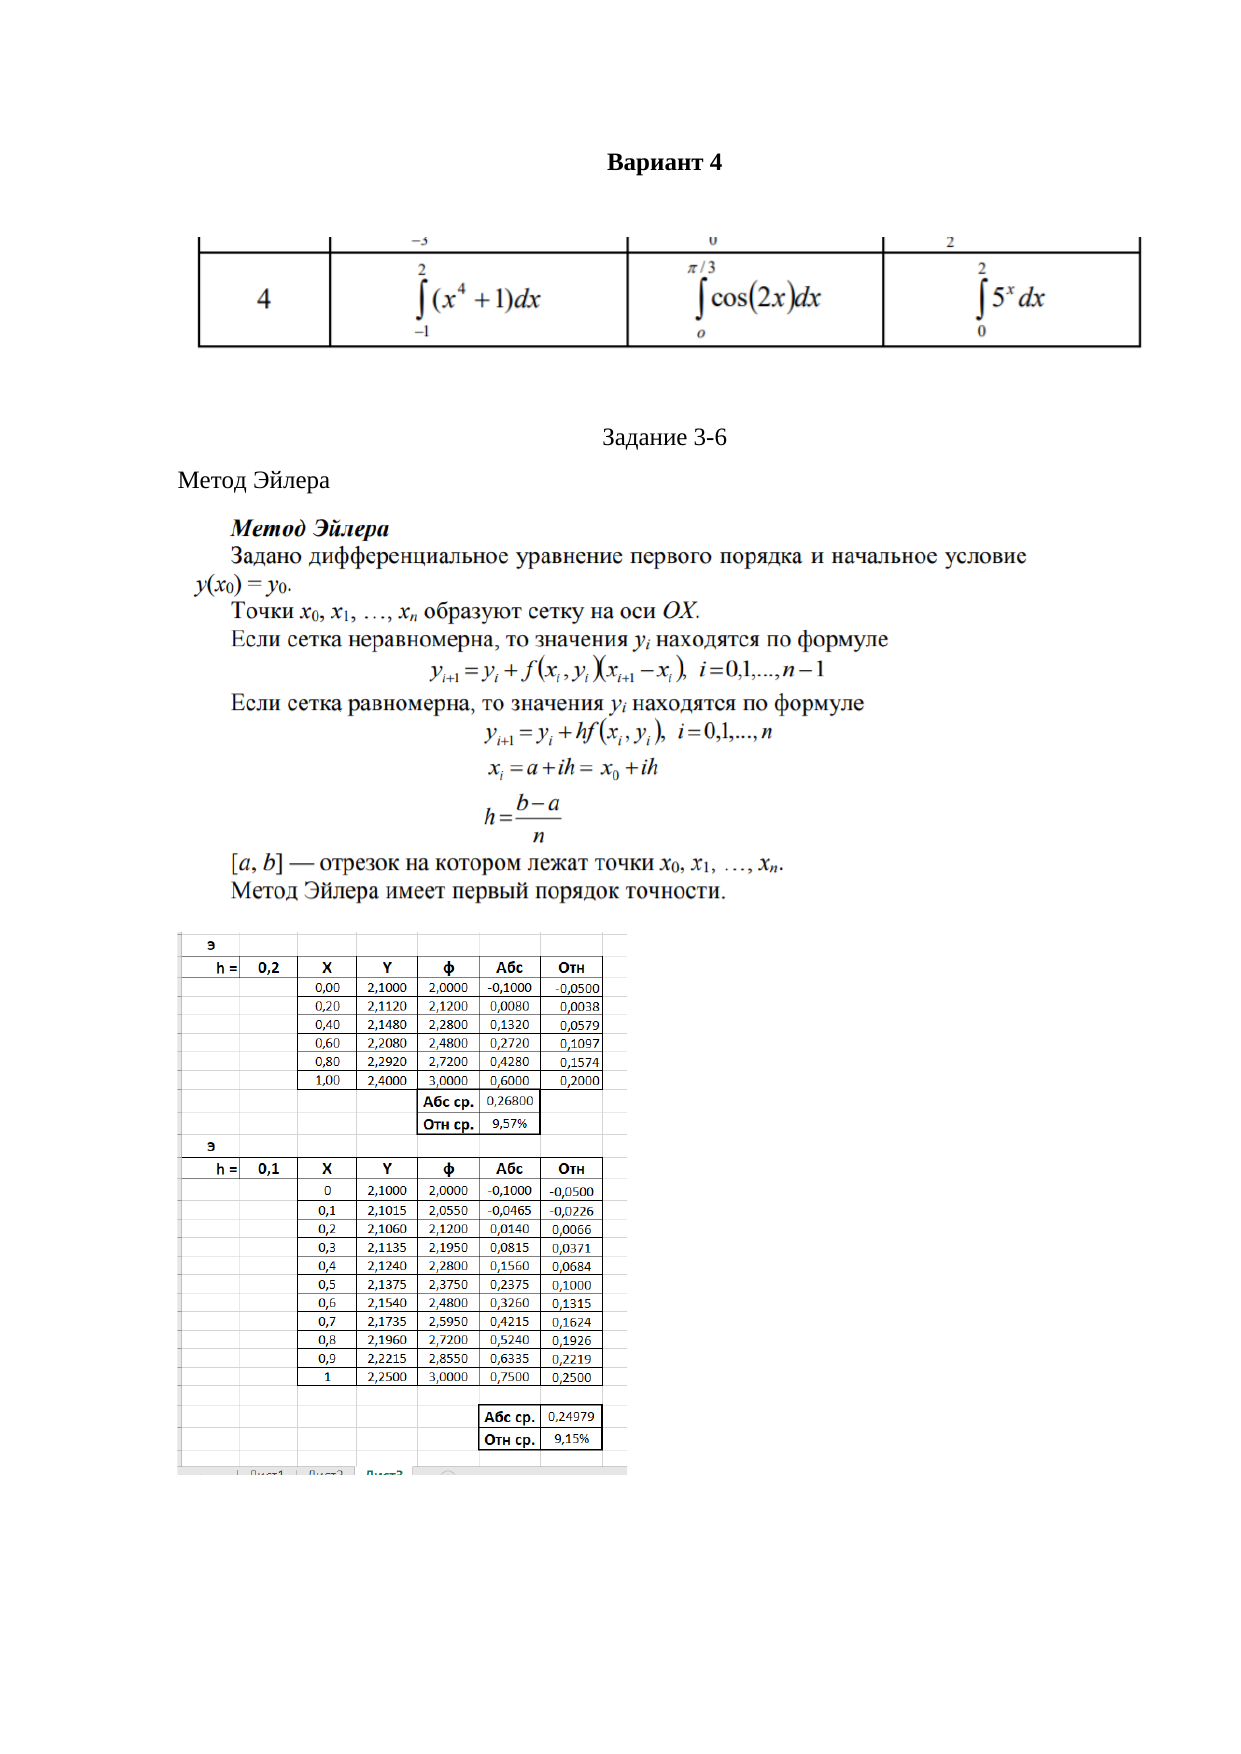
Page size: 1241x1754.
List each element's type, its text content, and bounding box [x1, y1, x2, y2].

text Задание 3-6 [177, 422, 1152, 450]
picture [177, 237, 1152, 362]
text Вариант 4 [177, 147, 1152, 176]
picture [177, 932, 628, 1475]
picture [177, 510, 1050, 916]
